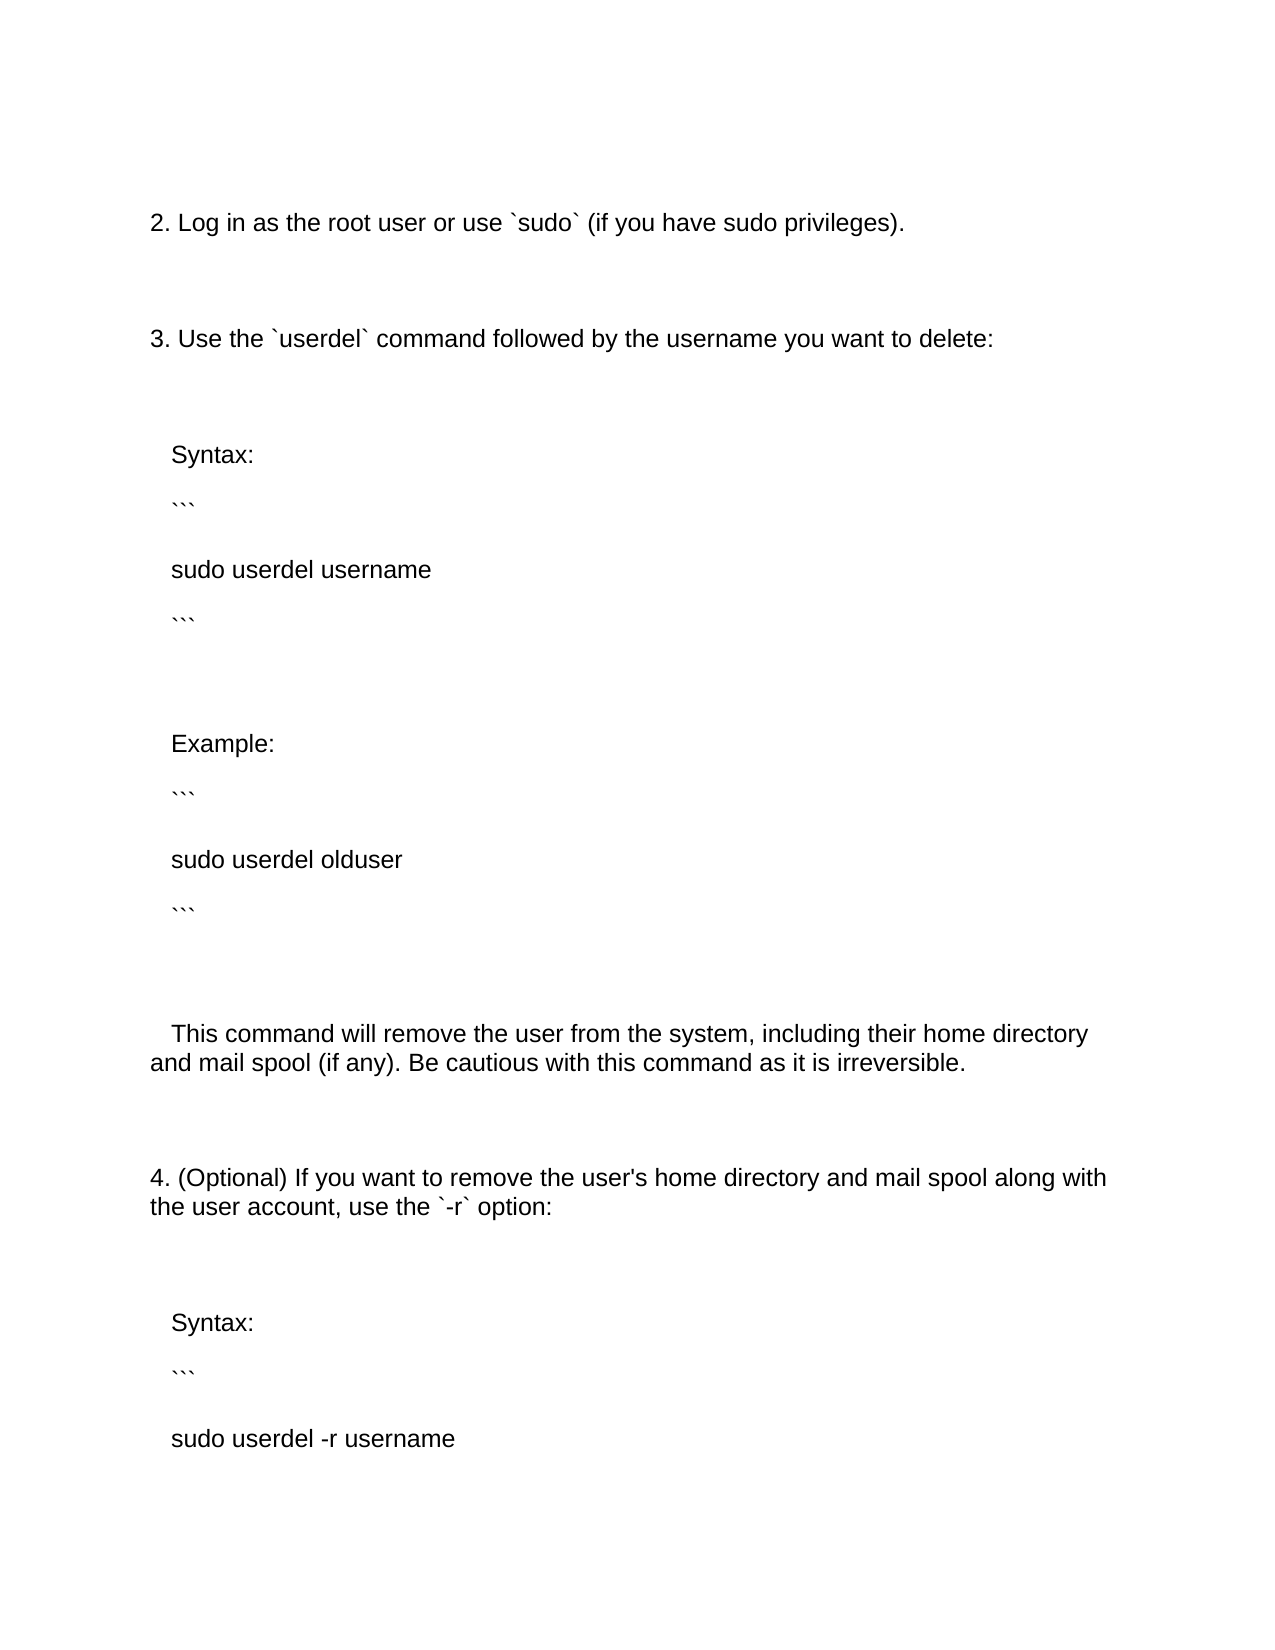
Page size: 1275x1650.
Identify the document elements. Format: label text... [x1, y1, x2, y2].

text Syntax: [150, 1308, 1125, 1337]
text This command will remove the user from the system, including their home directory and mail spool (if any). Be cautious with this command as it is irreversible. [150, 1019, 1125, 1076]
text Example: [150, 729, 1125, 758]
text 3. Use the `userdel` command followed by the username you want to delete: [150, 324, 1125, 352]
text ``` [150, 1366, 1125, 1394]
text sudo userdel username [150, 555, 1125, 584]
text sudo userdel -r username [150, 1424, 1125, 1452]
text 4. (Optional) If you want to remove the user's home directory and mail spool along with the user account, use the `-r` option: [150, 1163, 1125, 1221]
text ``` [150, 787, 1125, 816]
text Syntax: [150, 439, 1125, 468]
text ``` [150, 497, 1125, 526]
text 2. Log in as the root user or use `sudo` (if you have sudo privileges). [150, 208, 1125, 237]
text ``` [150, 903, 1125, 932]
text ``` [150, 613, 1125, 642]
text sudo userdel olduser [150, 845, 1125, 874]
